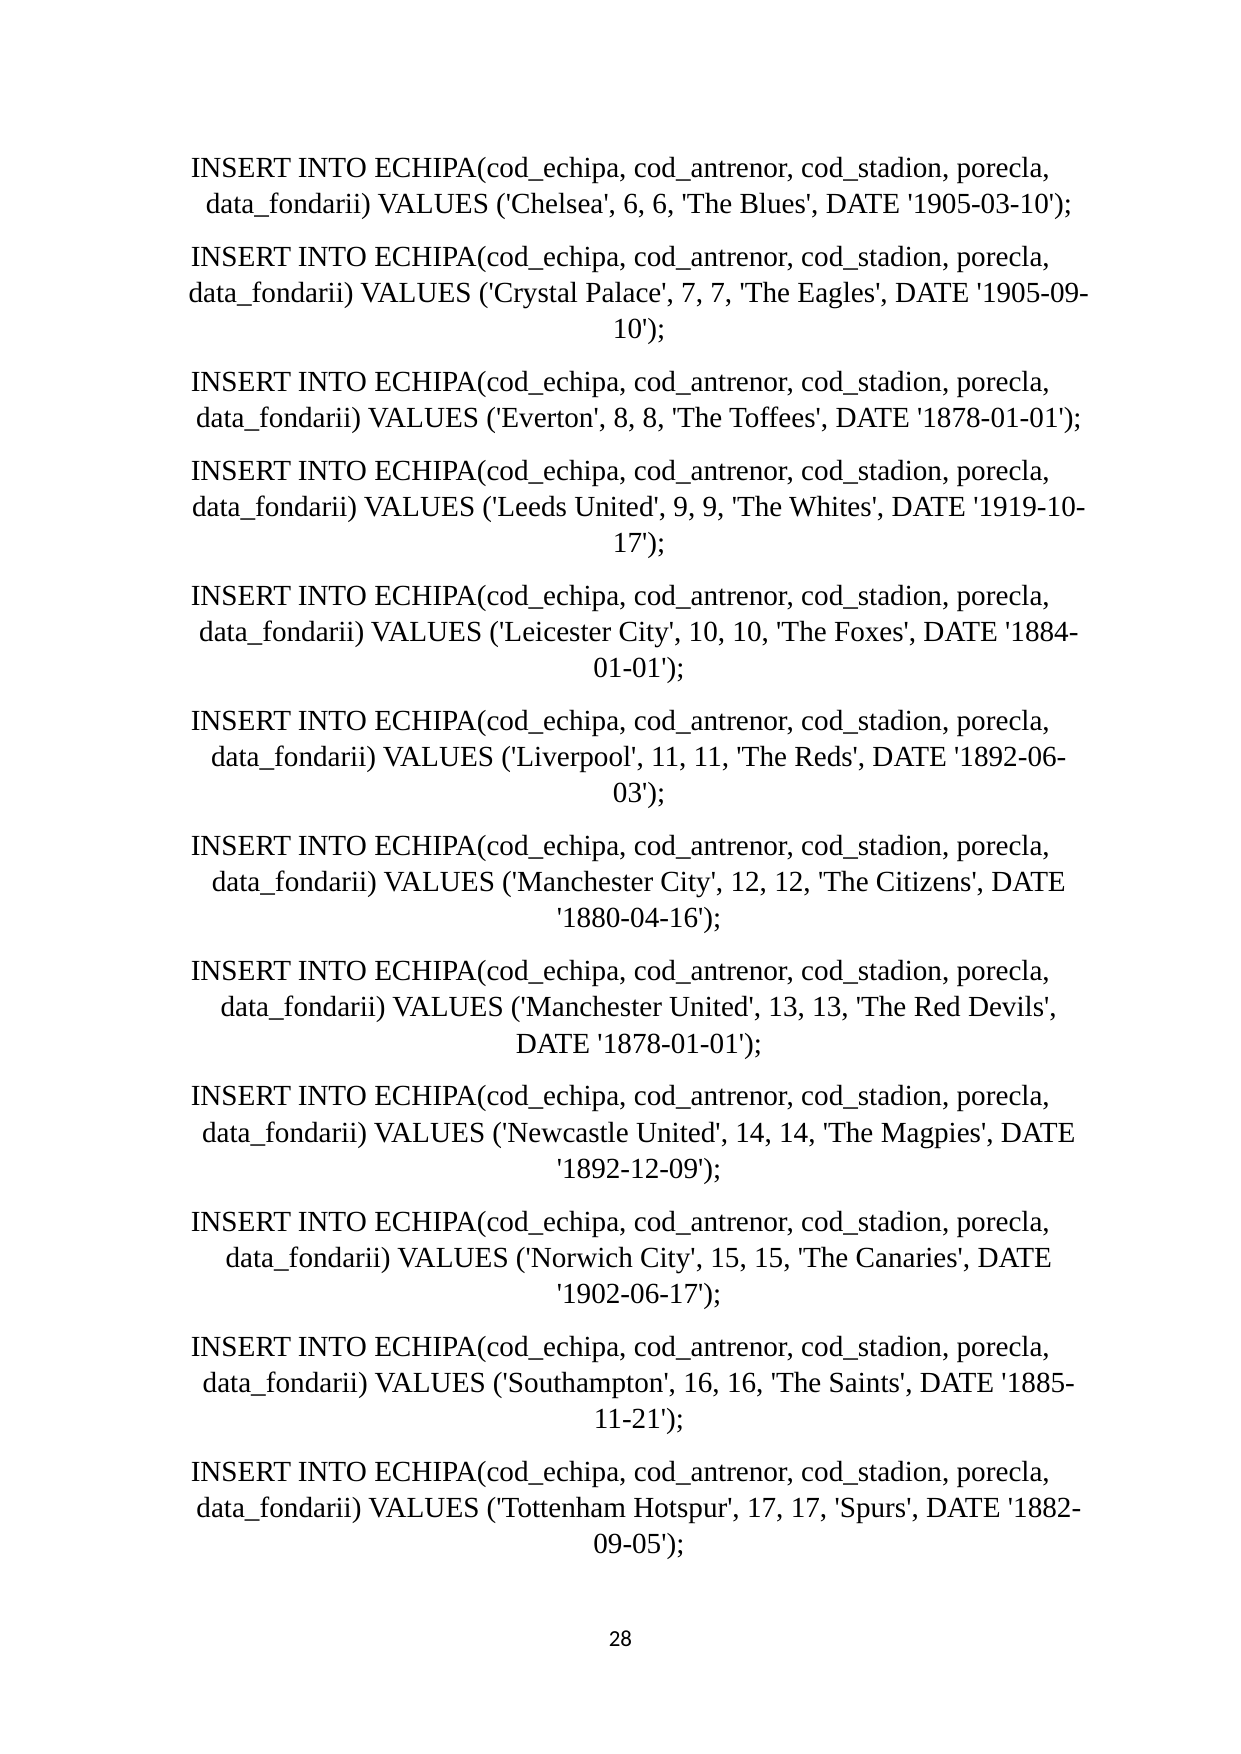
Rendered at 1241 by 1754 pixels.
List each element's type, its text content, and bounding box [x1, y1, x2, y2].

text INSERT INTO ECHIPA(cod_echipa, cod_antrenor, cod_stadion, porecla, data_fondarii) VALUES ('Everton', 8, 8, 'The Toffees', DATE '1878-01-01'); [150, 364, 1090, 434]
text INSERT INTO ECHIPA(cod_echipa, cod_antrenor, cod_stadion, porecla, data_fondarii) VALUES ('Leicester City', 10, 10, 'The Foxes', DATE '1884-01-01'); [150, 578, 1090, 684]
text INSERT INTO ECHIPA(cod_echipa, cod_antrenor, cod_stadion, porecla, data_fondarii) VALUES ('Crystal Palace', 7, 7, 'The Eagles', DATE '1905-09-10'); [150, 239, 1090, 345]
text INSERT INTO ECHIPA(cod_echipa, cod_antrenor, cod_stadion, porecla, data_fondarii) VALUES ('Manchester United', 13, 13, 'The Red Devils', DATE '1878-01-01'); [150, 953, 1090, 1059]
text INSERT INTO ECHIPA(cod_echipa, cod_antrenor, cod_stadion, porecla, data_fondarii) VALUES ('Chelsea', 6, 6, 'The Blues', DATE '1905-03-10'); [150, 150, 1090, 220]
text INSERT INTO ECHIPA(cod_echipa, cod_antrenor, cod_stadion, porecla, data_fondarii) VALUES ('Tottenham Hotspur', 17, 17, 'Spurs', DATE '1882-09-05'); [150, 1454, 1090, 1560]
text INSERT INTO ECHIPA(cod_echipa, cod_antrenor, cod_stadion, porecla, data_fondarii) VALUES ('Southampton', 16, 16, 'The Saints', DATE '1885-11-21'); [150, 1329, 1090, 1434]
text INSERT INTO ECHIPA(cod_echipa, cod_antrenor, cod_stadion, porecla, data_fondarii) VALUES ('Newcastle United', 14, 14, 'The Magpies', DATE '1892-12-09'); [150, 1078, 1090, 1184]
text INSERT INTO ECHIPA(cod_echipa, cod_antrenor, cod_stadion, porecla, data_fondarii) VALUES ('Liverpool', 11, 11, 'The Reds', DATE '1892-06-03'); [150, 703, 1090, 809]
text INSERT INTO ECHIPA(cod_echipa, cod_antrenor, cod_stadion, porecla, data_fondarii) VALUES ('Leeds United', 9, 9, 'The Whites', DATE '1919-10-17'); [150, 453, 1090, 559]
text INSERT INTO ECHIPA(cod_echipa, cod_antrenor, cod_stadion, porecla, data_fondarii) VALUES ('Manchester City', 12, 12, 'The Citizens', DATE '1880-04-16'); [150, 828, 1090, 934]
text INSERT INTO ECHIPA(cod_echipa, cod_antrenor, cod_stadion, porecla, data_fondarii) VALUES ('Norwich City', 15, 15, 'The Canaries', DATE '1902-06-17'); [150, 1204, 1090, 1309]
